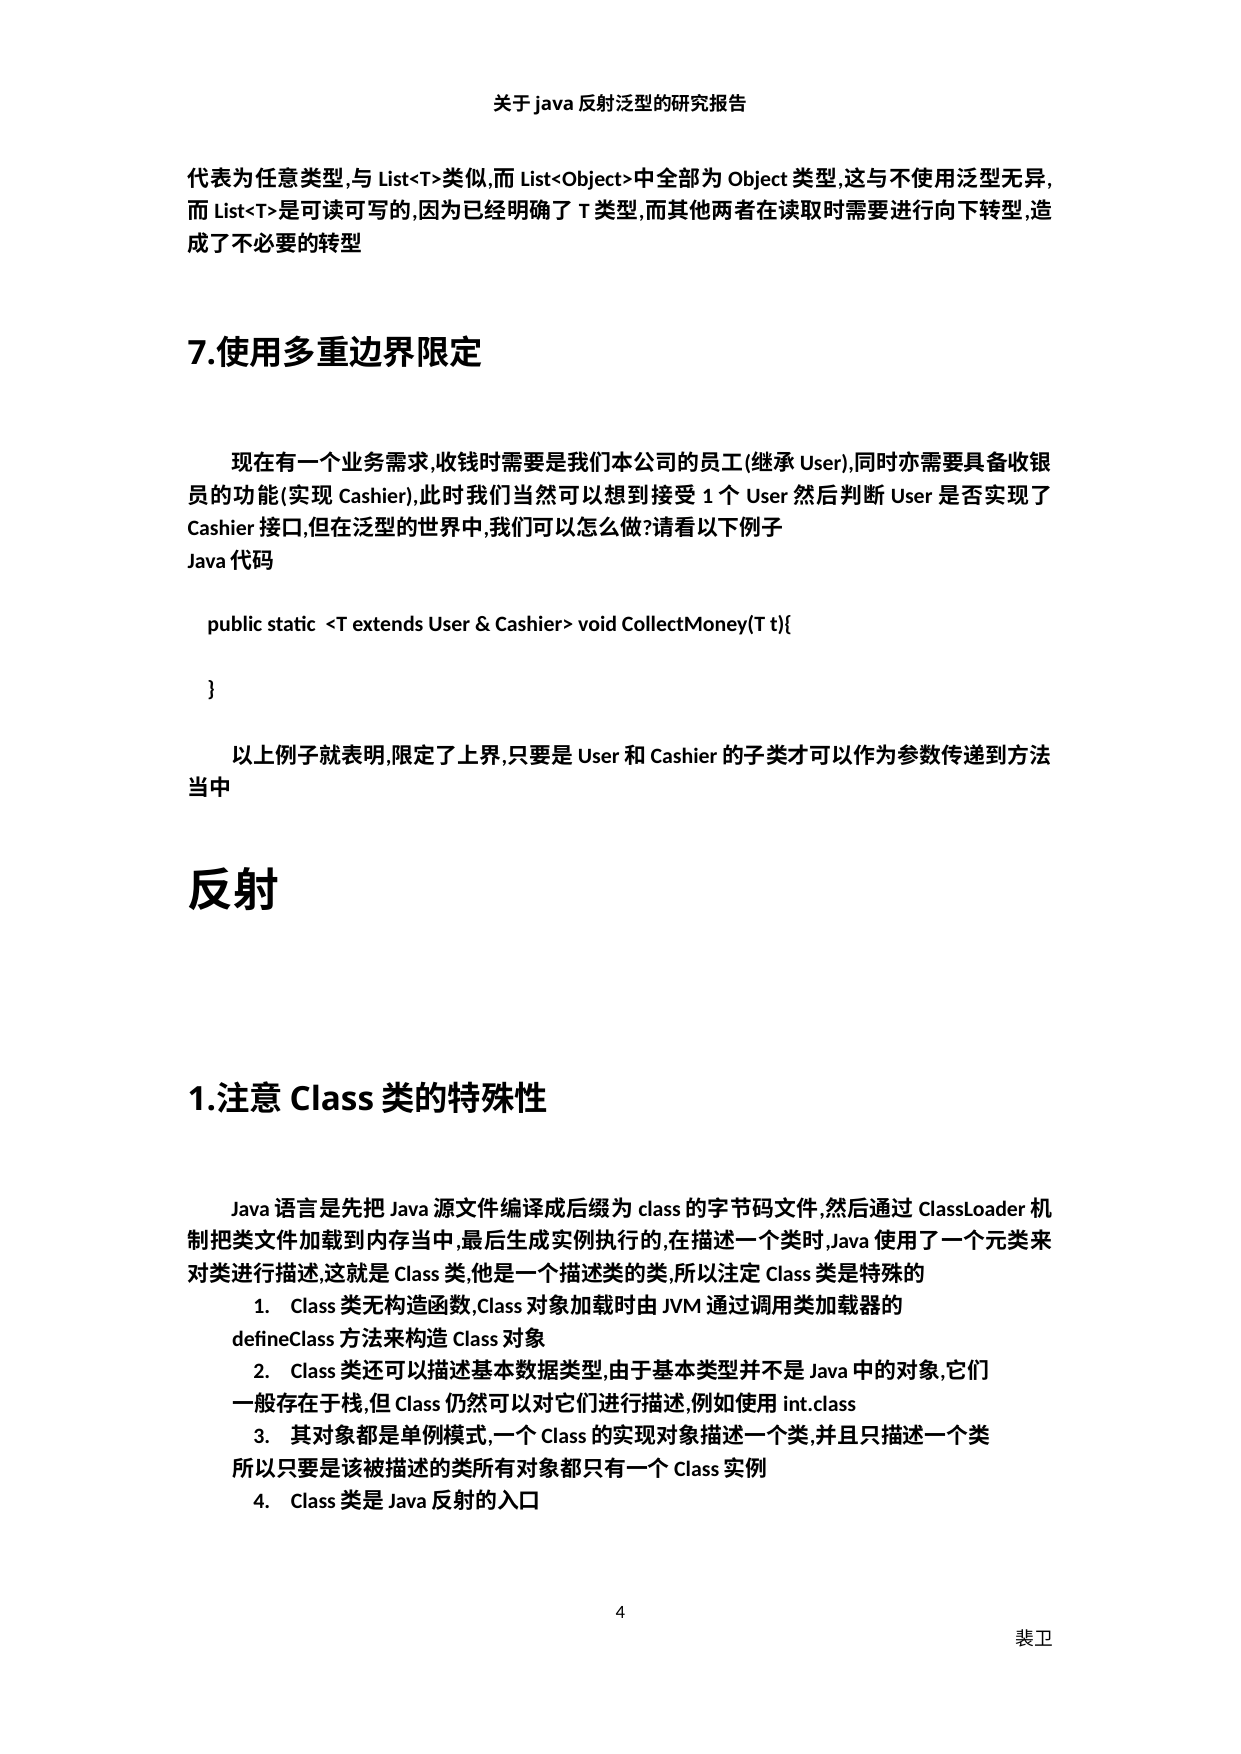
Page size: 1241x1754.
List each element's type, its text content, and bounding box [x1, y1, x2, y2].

text 以上例子就表明,限定了上界,只要是User和Cashier的子类才可以作为参数传递到方法当中 [187, 737, 1053, 802]
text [187, 160, 1053, 258]
list Class类是Java反射的入口 [253, 1483, 1053, 1515]
text } [187, 672, 1053, 705]
subtitle 1.注意Class类的特殊性 [187, 1063, 1053, 1128]
text 一般存在于栈,但Class仍然可以对它们进行描述,例如使用int.class [187, 1385, 1053, 1418]
text 现在有一个业务需求,收钱时需要是我们本公司的员工(继承User),同时亦需要具备收银员的功能(实现Cashier),此时我们当然可以想到接受1个User然后判断User是否实现了Cashier接口,但在泛型的世界中,我们可以怎么做?请看以下例子 [187, 445, 1053, 542]
text public static <T extends User & Cashier> void CollectMoney(T t){ [187, 607, 1053, 640]
list Class类还可以描述基本数据类型,由于基本类型并不是Java中的对象,它们 [253, 1353, 1053, 1385]
text Java语言是先把Java源文件编译成后缀为class的字节码文件,然后通过ClassLoader机制把类文件加载到内存当中,最后生成实例执行的,在描述一个类时,Java使用了一个元类来对类进行描述,这就是Class类,他是一个描述类的类,所以注定Class类是特殊的 [187, 1190, 1053, 1288]
subtitle 7.使用多重边界限定 [187, 317, 1053, 382]
subtitle 反射 [187, 838, 1053, 935]
list 其对象都是单例模式,一个Class的实现对象描述一个类,并且只描述一个类 [253, 1418, 1053, 1450]
text Java代码 [187, 542, 1053, 575]
list Class类无构造函数,Class对象加载时由JVM通过调用类加载器的 [253, 1288, 1053, 1320]
text defineClass方法来构造Class对象 [187, 1320, 1053, 1353]
text 所以只要是该被描述的类所有对象都只有一个Class实例 [187, 1450, 1053, 1483]
